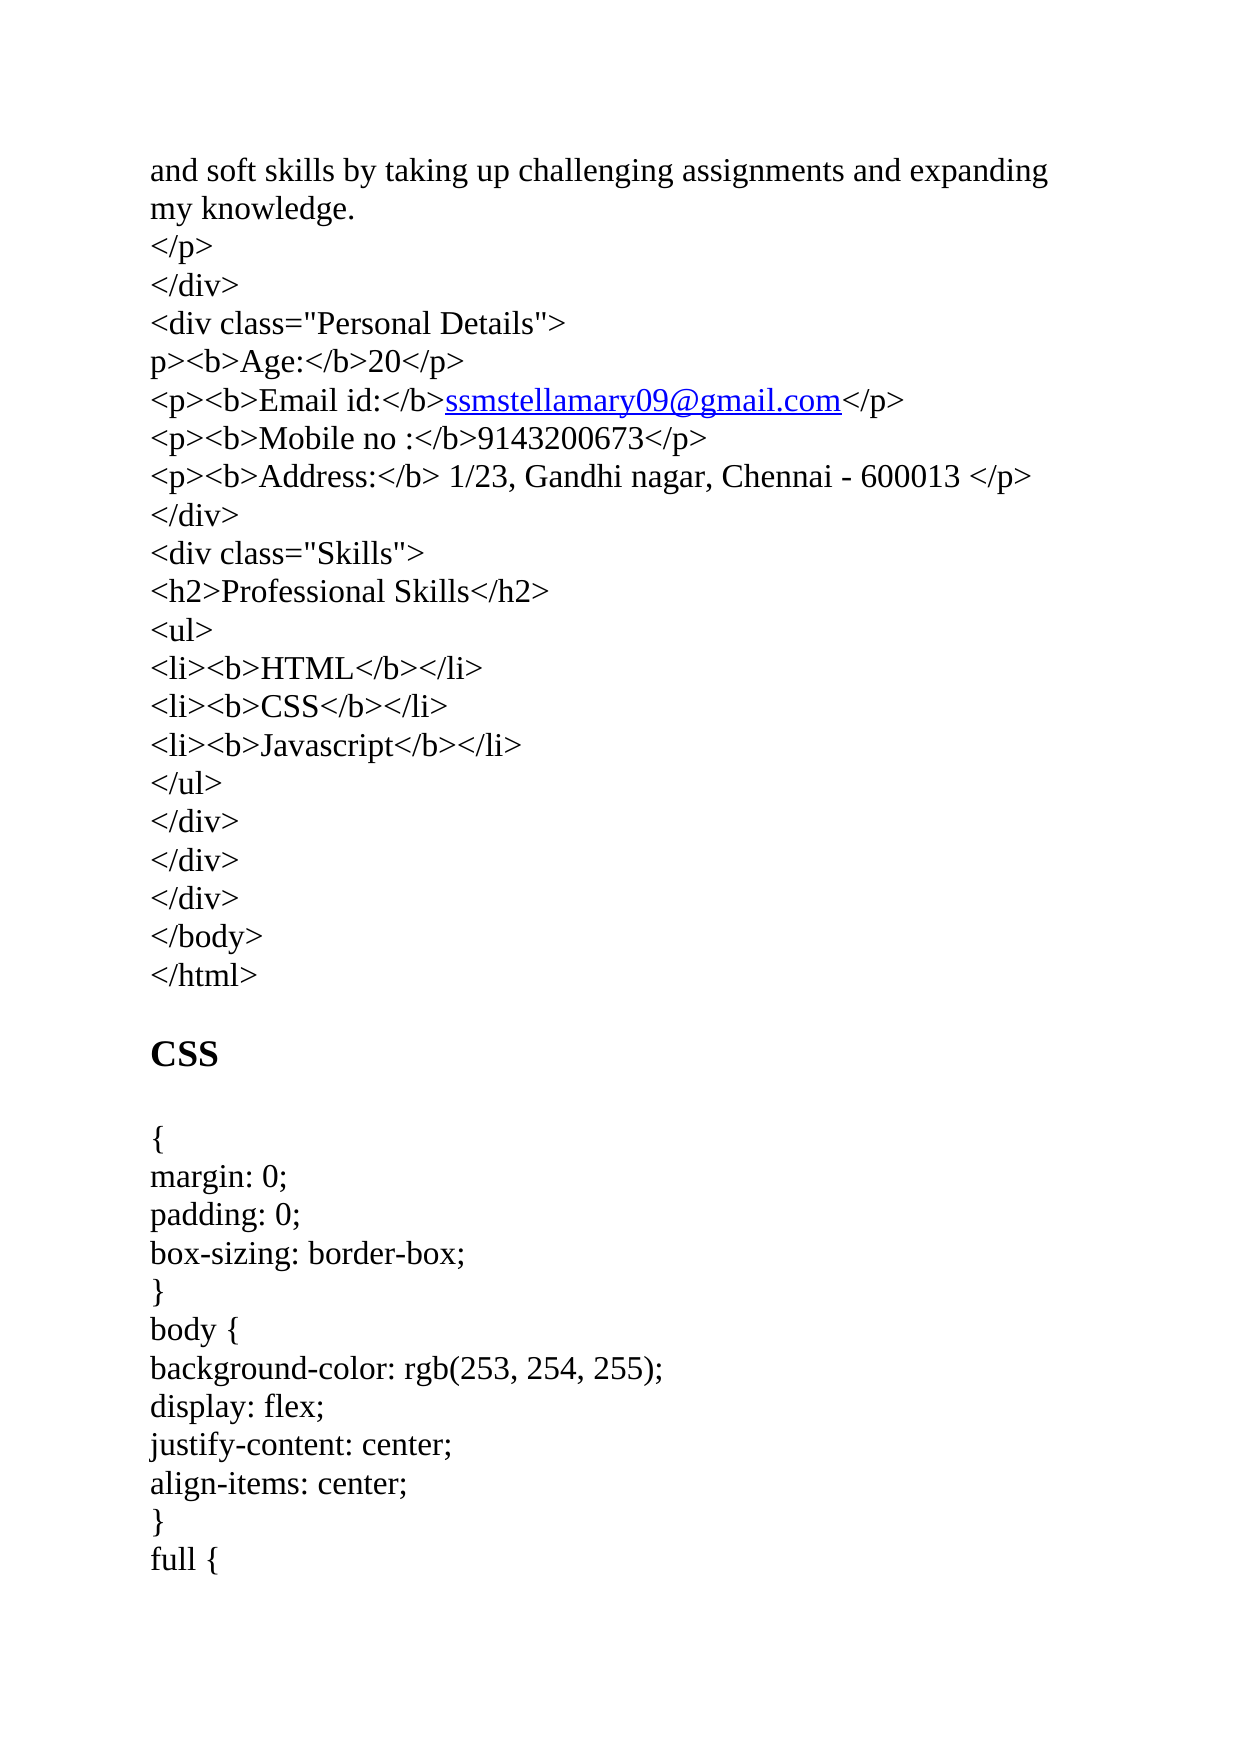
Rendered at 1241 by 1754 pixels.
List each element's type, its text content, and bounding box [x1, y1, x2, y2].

text </div> <div class="Skills"> <h2>Professional Skills</h2> <ul> <li><b>HTML</b></li> <li><b>CSS</b></li> <li><b>Javascript</b></li> </ul> </div> </div> </div> </body> [150, 495, 1090, 955]
text <div class="Personal Details"> [150, 303, 1090, 342]
text <p><b>Address:</b> 1/23, Gandhi nagar, Chennai - 600013 </p> [150, 457, 1090, 495]
text <p><b>Mobile no :</b>9143200673</p> [150, 418, 1090, 457]
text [150, 1118, 1090, 1578]
text p><b>Age:</b>20</p> [150, 342, 1090, 380]
text </html> [150, 955, 1090, 993]
text <p><b>Email id:</b>ssmstellamary09@gmail.com</p> [150, 380, 1090, 418]
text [150, 150, 1090, 303]
text CSS [150, 1032, 1090, 1075]
